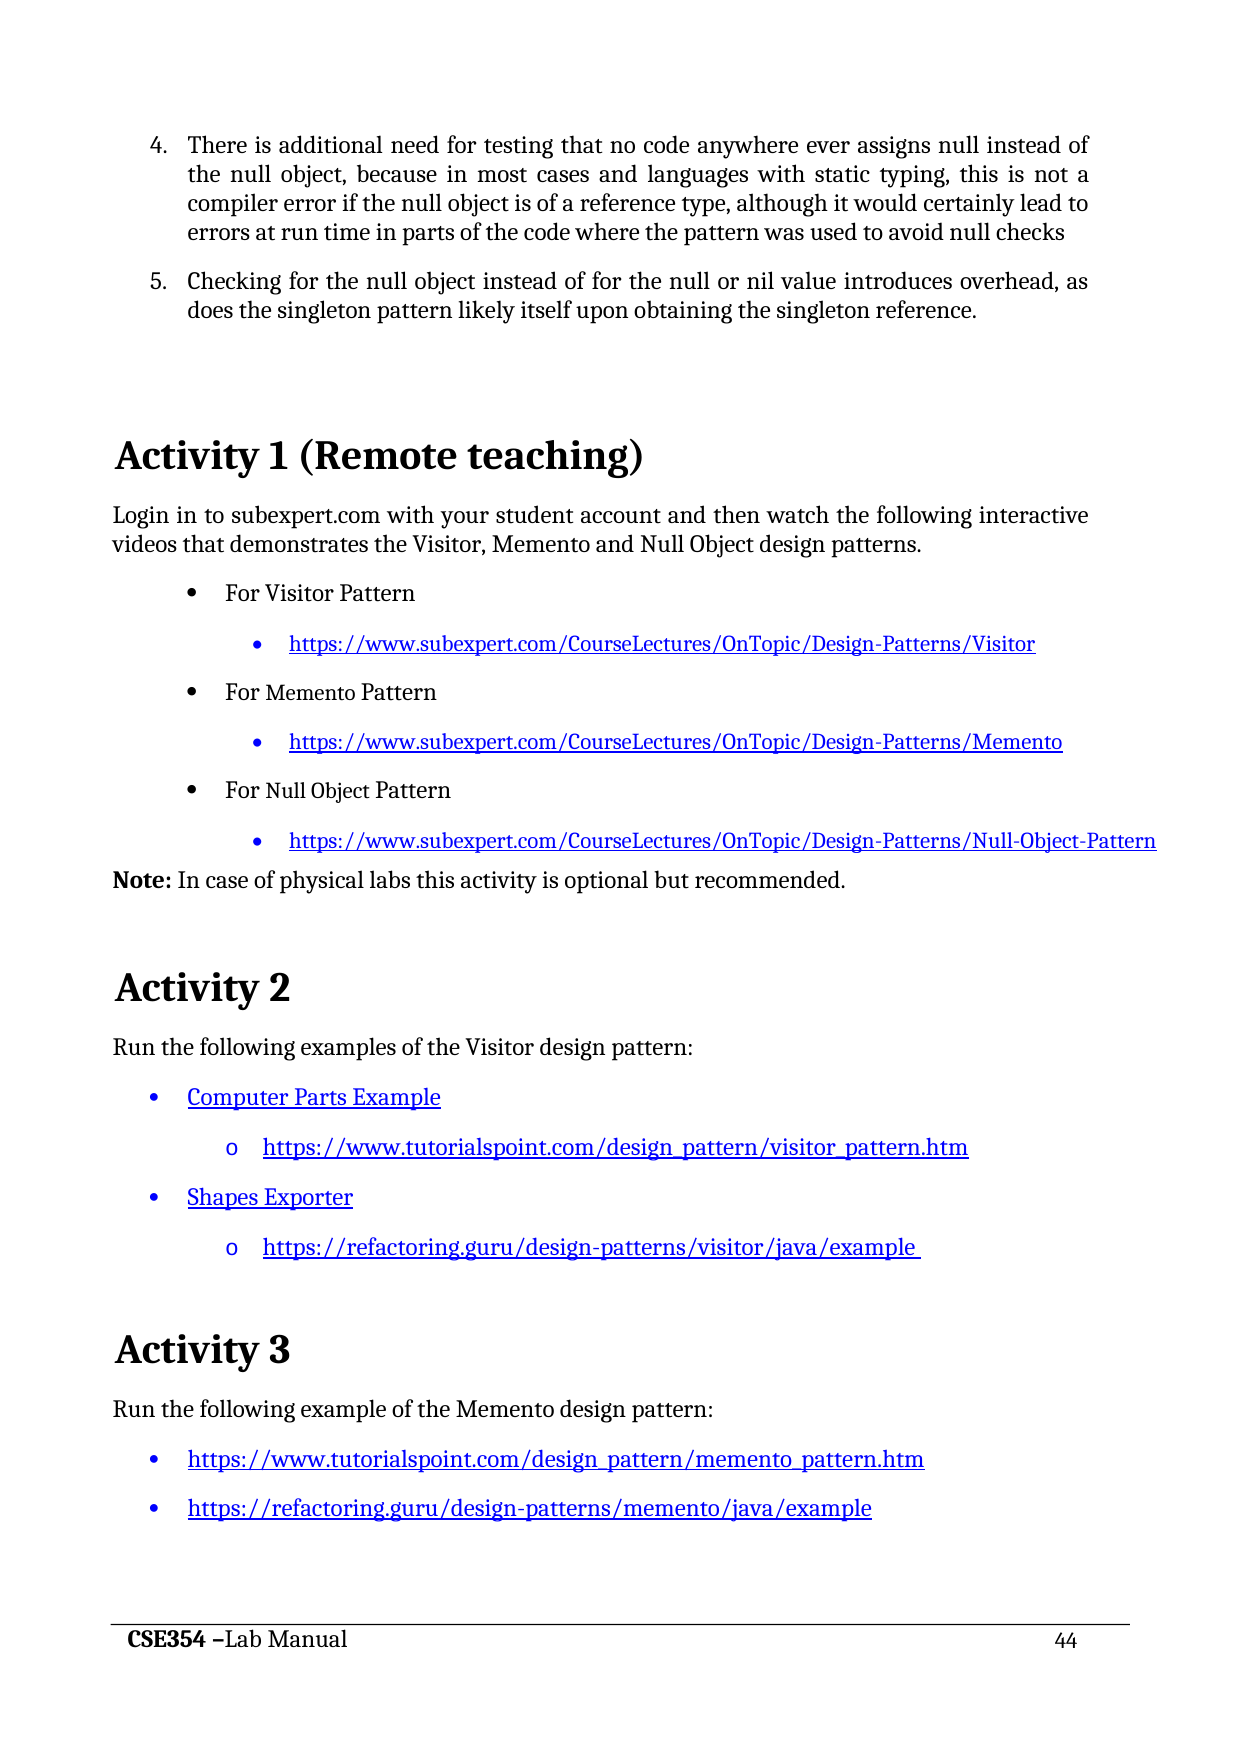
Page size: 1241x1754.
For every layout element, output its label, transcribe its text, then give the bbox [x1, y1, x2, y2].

text Note: In case of physical labs this activity is optional but recommended. [112, 866, 1240, 895]
list https://refactoring.guru/design-patterns/visitor/java/example [225, 1233, 1091, 1262]
text Activity 1 (Remote teaching) [114, 432, 1240, 480]
list Shapes Exporter [150, 1183, 1091, 1212]
list https://www.tutorialspoint.com/design_pattern/visitor_pattern.htm [225, 1133, 1091, 1162]
text Login in to subexpert.com with your student account and then watch the following interactive videos that demonstrates the Visitor, Memento and Null Object design patterns. [112, 501, 1090, 558]
list https://www.subexpert.com/CourseLectures/OnTopic/Design-Patterns/Visitor [251, 629, 1240, 657]
list For Null Object Pattern [187, 776, 1240, 805]
text Activity 3 [114, 1326, 1240, 1374]
text Run the following example of the Memento design pattern: [112, 1395, 1091, 1423]
list Computer Parts Example [150, 1083, 1091, 1112]
list For Visitor Pattern [187, 579, 1240, 608]
text Activity 2 [114, 964, 1240, 1012]
list There is additional need for testing that no code anywhere ever assigns null instead of the null object, because in most cases and languages with static typing, this is not a compiler error if the null object is of a reference type, although it would certainly lead to errors at run time in parts of the code where the pattern was used to avoid null checks [150, 131, 1091, 246]
list https://www.tutorialspoint.com/design_pattern/memento_pattern.htm [150, 1444, 1091, 1473]
list https://refactoring.guru/design-patterns/memento/java/example [150, 1494, 1091, 1523]
list Checking for the null object instead of for the null or nil value introduces overhead, as does the singleton pattern likely itself upon obtaining the singleton reference. [150, 267, 1091, 324]
list https://www.subexpert.com/CourseLectures/OnTopic/Design-Patterns/Memento [251, 727, 1240, 755]
text Run the following examples of the Visitor design pattern: [112, 1033, 1091, 1062]
list https://www.subexpert.com/CourseLectures/OnTopic/Design-Patterns/Null-Object-Pattern [251, 826, 1240, 854]
list For Memento Pattern [187, 678, 1240, 706]
